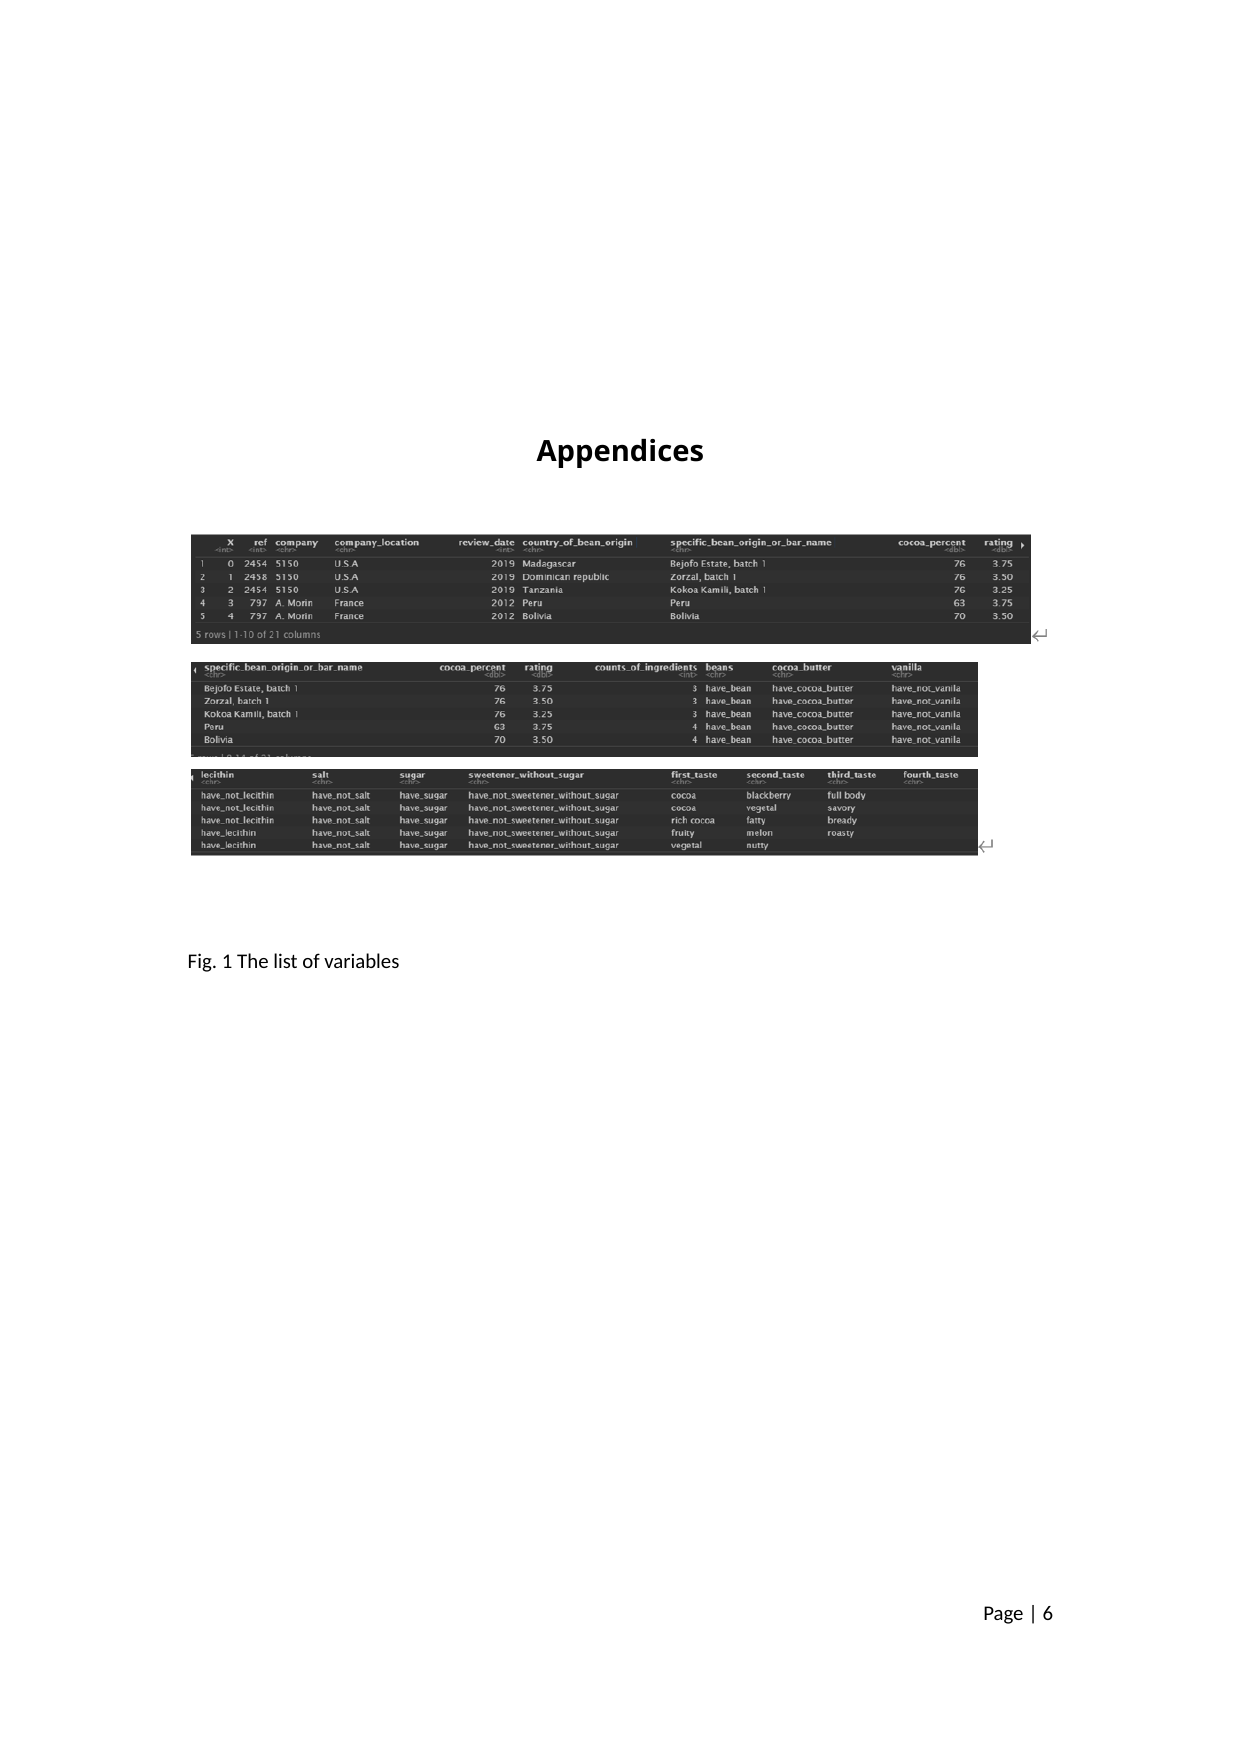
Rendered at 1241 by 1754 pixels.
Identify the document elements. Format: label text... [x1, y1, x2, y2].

picture [187, 527, 1053, 872]
title Appendices [187, 412, 1053, 487]
